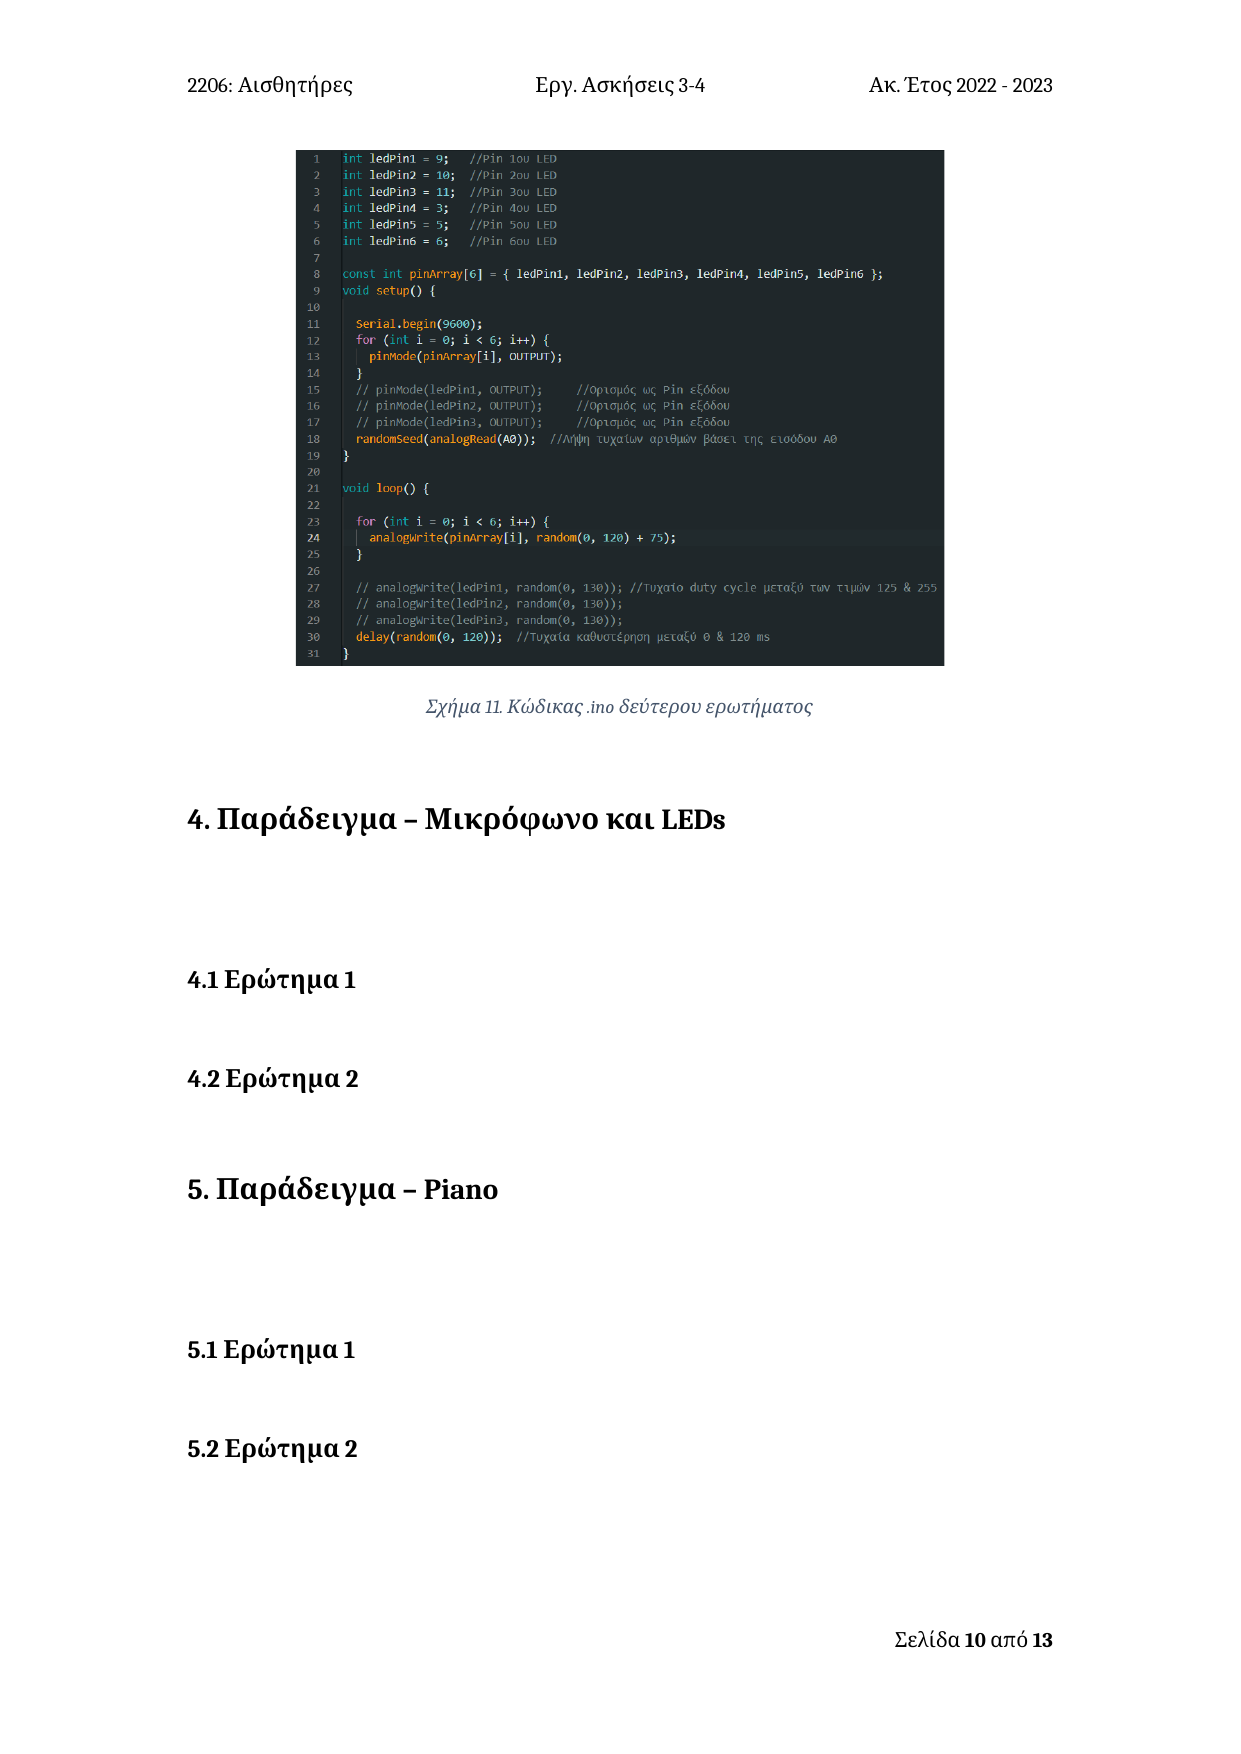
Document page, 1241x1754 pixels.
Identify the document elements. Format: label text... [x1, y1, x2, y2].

subtitle 4.1 Ερώτημα 1 [187, 966, 1053, 995]
subtitle 4.2 Ερώτημα 2 [187, 1065, 1053, 1094]
picture [295, 150, 945, 666]
subtitle 5.1 Ερώτημα 1 [187, 1336, 1053, 1364]
subtitle 4. Παράδειγμα – Μικρόφωνο και LEDs [187, 803, 1053, 837]
subtitle 5. Παράδειγμα – Piano [187, 1173, 1053, 1207]
subtitle 5.2 Ερώτημα 2 [187, 1435, 1053, 1464]
text Σχήμα 11. Κώδικας .ino δεύτερου ερωτήματος [187, 697, 1053, 718]
